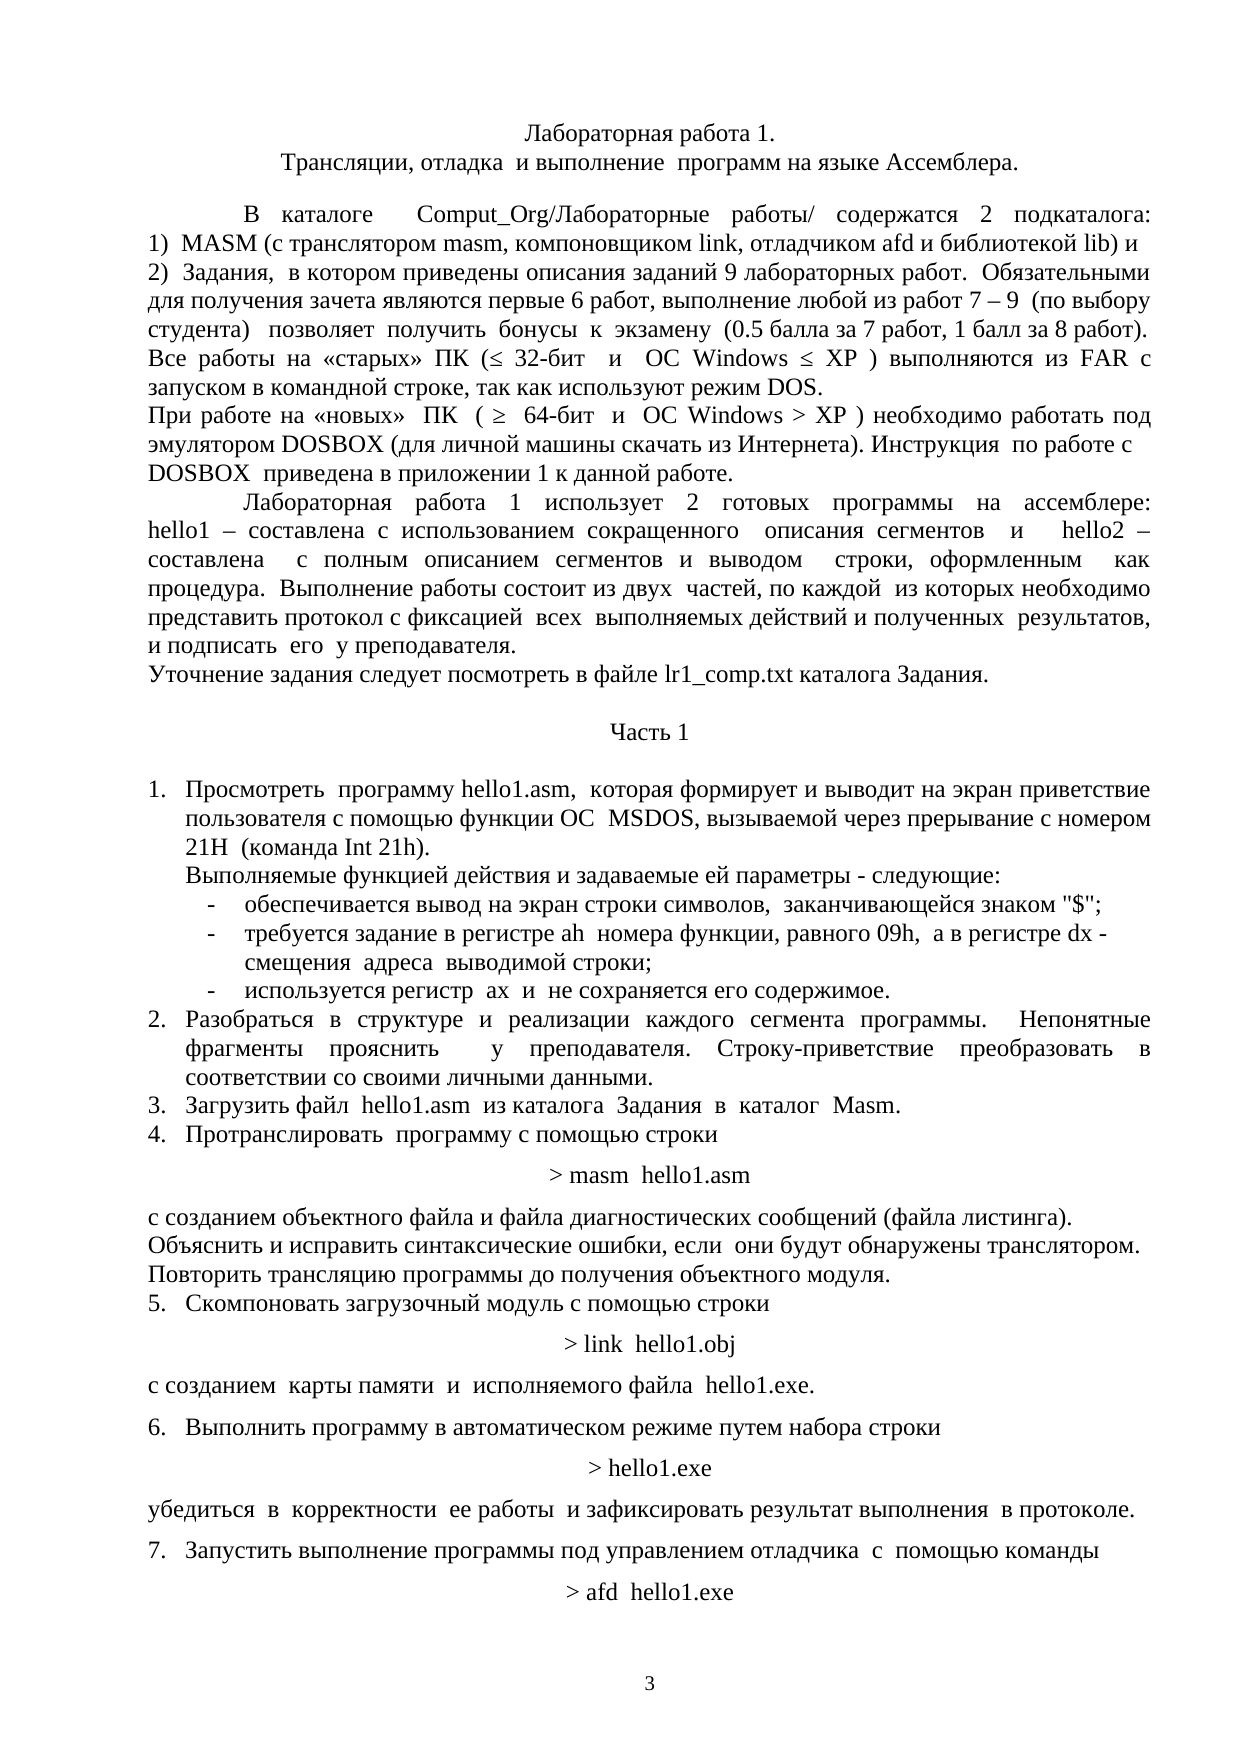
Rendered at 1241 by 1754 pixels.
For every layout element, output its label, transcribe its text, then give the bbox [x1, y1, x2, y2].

list Выполнить программу в автоматическом режиме путем набора строки [148, 1412, 1152, 1441]
list Разобраться в структуре и реализации каждого сегмента программы. Непонятные фрагменты прояснить у преподавателя. Строку-приветствие преобразовать в соответствии со своими личными данными. [148, 1004, 1152, 1091]
list обеспечивается вывод на экран строки символов, заканчивающейся знаком "$"; [207, 889, 1152, 918]
list используется регистр ax и не сохраняется его содержимое. [207, 976, 1152, 1004]
text Лабораторная работа 1 использует 2 готовых программы на ассемблере: hello1 – составлена с использованием сокращенного описания сегментов и hello2 – составлена с полным описанием сегментов и выводом строки, оформленным как процедура. Выполнение работы состоит из двух частей, по каждой из которых необходимо представить протокол с фиксацией всех выполняемых действий и полученных результатов, и подписать его у преподавателя. [148, 487, 1152, 659]
text c созданием объектного файла и файла диагностических сообщений (файла листинга). Объяснить и исправить синтаксические ошибки, если они будут обнаружены транслятором. Повторить трансляцию программы до получения объектного модуля. [148, 1202, 1152, 1288]
text > masm hello1.asm [148, 1161, 1152, 1189]
text При работе на «новых» ПК ( ≥ 64-бит и ОС Windows > XP ) необходимо работать под эмулятором DOSBOX (для личной машины скачать из Интернета). Инструкция по работе с [148, 401, 1152, 458]
text убедиться в корректности ее работы и зафиксировать результат выполнения в протоколе. [148, 1494, 1152, 1523]
list Протранслировать программу с помощью строки [148, 1119, 1152, 1148]
list Скомпоновать загрузочный модуль с помощью строки [148, 1288, 1152, 1317]
subtitle Трансляции, отладка и выполнение программ на языке Ассемблера. [148, 147, 1152, 176]
text В каталоге Comput_Org/Лабораторные работы/ содержатся 2 подкаталога: 1) MASM (с транслятором masm, компоновщиком link, отладчиком afd и библиотекой lib) и [148, 199, 1152, 257]
text Все работы на «старых» ПК (≤ 32-бит и ОС Windows ≤ XP ) выполняются из FAR c запуском в командной строке, так как используют режим DOS. [148, 343, 1152, 401]
text > hello1.exe [148, 1453, 1152, 1482]
text Уточнение задания следует посмотреть в файле lr1_comp.txt каталога Задания. [148, 659, 1152, 688]
text > afd hello1.exe [148, 1577, 1152, 1606]
list Загрузить файл hello1.asm из каталога Задания в каталог Masm. [148, 1091, 1152, 1119]
text с созданием карты памяти и исполняемого файла hello1.exe. [148, 1371, 1152, 1399]
subtitle Лабораторная работа 1. [148, 118, 1152, 147]
list Просмотреть программу hello1.asm, которая формирует и выводит на экран приветствие пользователя с помощью функции ОС MSDOS, вызываемой через прерывание с номером 21H (команда Int 21h). [148, 774, 1152, 861]
text Часть 1 [148, 717, 1152, 746]
list Запустить выполнение программы под управлением отладчика с помощью команды [148, 1536, 1152, 1564]
text Выполняемые функцией действия и задаваемые ей параметры - следующие: [148, 861, 1152, 889]
text DOSBOX приведена в приложении 1 к данной работе. [148, 458, 1152, 487]
list требуется задание в регистре ah номера функции, равного 09h, а в регистре dx - смещения адреса выводимой строки; [207, 918, 1152, 976]
text > link hello1.obj [148, 1329, 1152, 1358]
text 2) Задания, в котором приведены описания заданий 9 лабораторных работ. Обязательными для получения зачета являются первые 6 работ, выполнение любой из работ 7 – 9 (по выбору студента) позволяет получить бонусы к экзамену (0.5 балла за 7 работ, 1 балл за 8 работ). [148, 257, 1152, 343]
